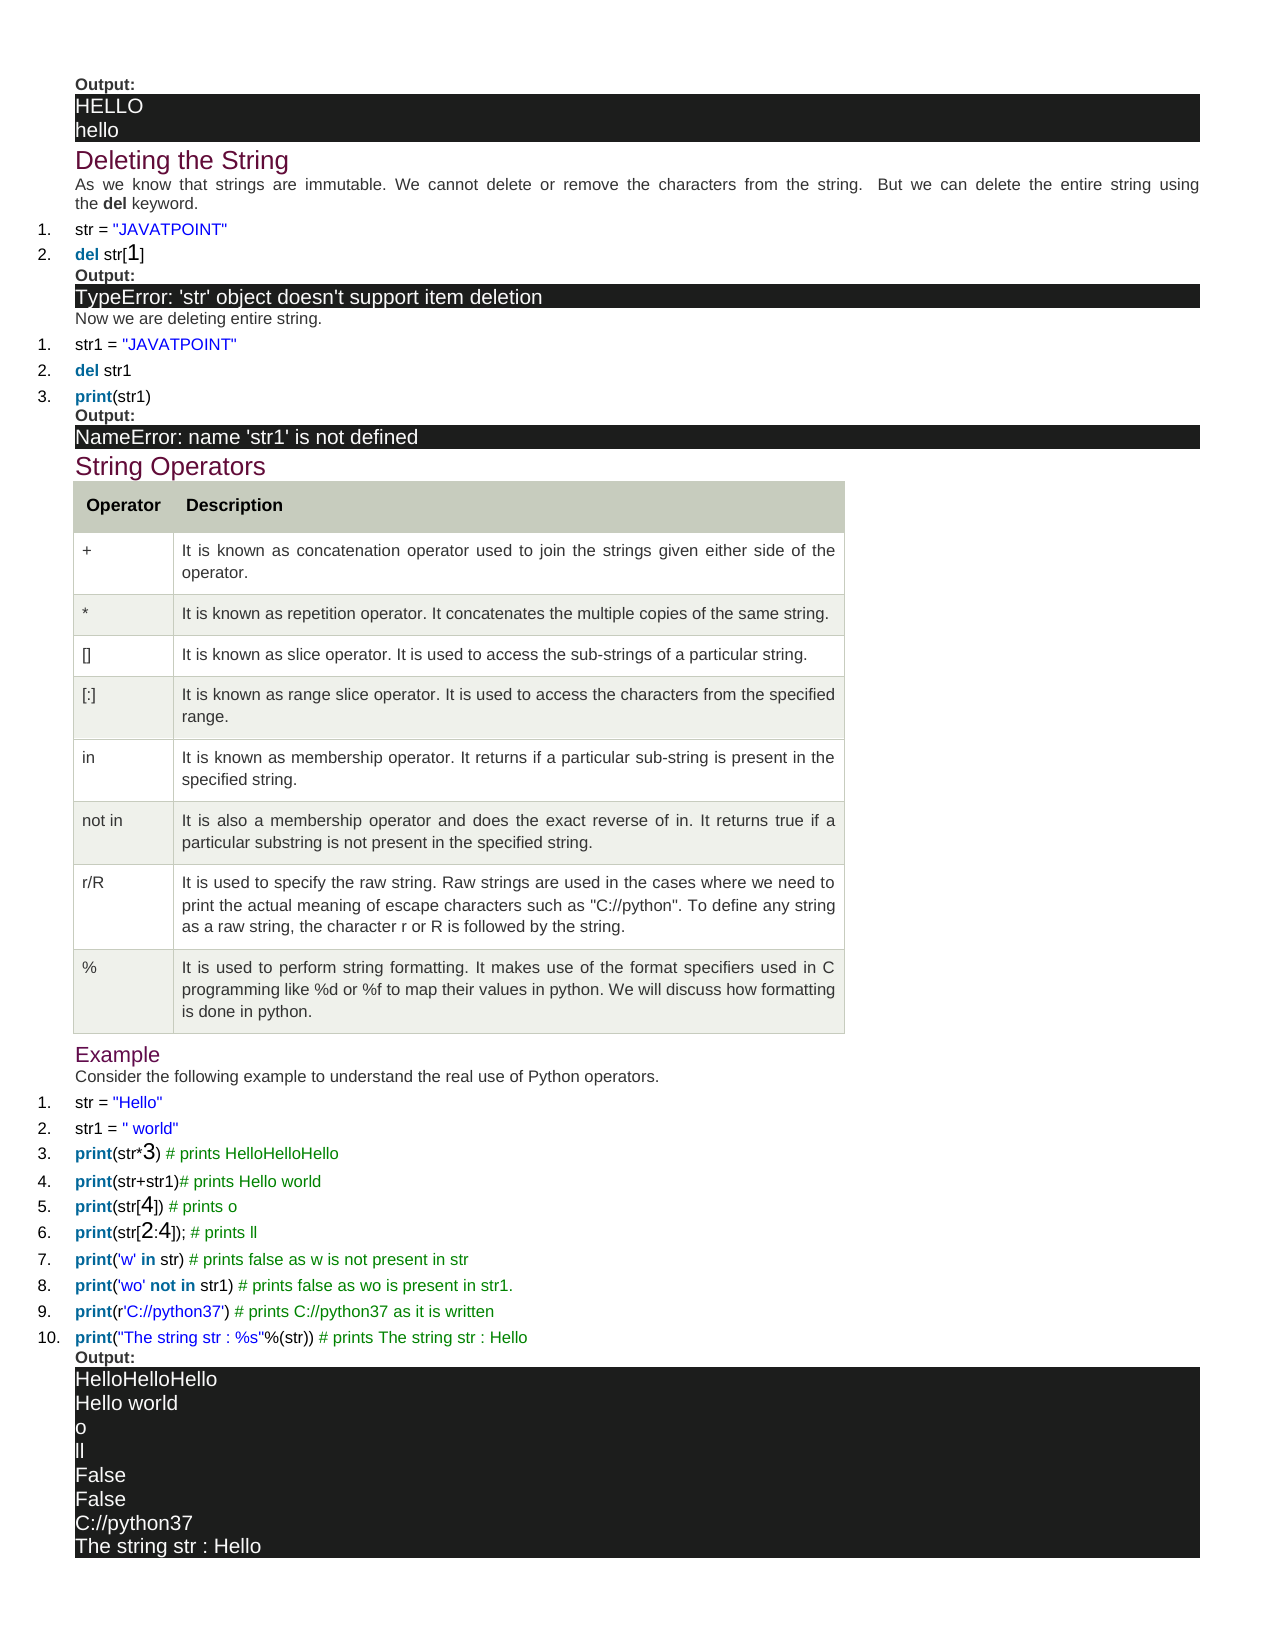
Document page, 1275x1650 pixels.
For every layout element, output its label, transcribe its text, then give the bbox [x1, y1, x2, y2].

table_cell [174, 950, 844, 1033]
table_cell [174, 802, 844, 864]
text The string str : Hello [75, 1534, 1200, 1558]
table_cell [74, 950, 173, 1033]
subtitle Deleting the String [75, 142, 1200, 174]
subtitle Example [75, 1034, 1200, 1067]
list print('wo' not in str1) # prints false as wo is present in str1. [37, 1269, 1200, 1295]
list del str[1] [37, 239, 1200, 265]
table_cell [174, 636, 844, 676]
text Output: [75, 1347, 1200, 1367]
text As we know that strings are immutable. We cannot delete or remove the characters from the string. But we can delete the entire string using the del keyword. [75, 174, 1200, 213]
subtitle String Operators [75, 449, 1200, 481]
text HelloHelloHello [75, 1367, 1200, 1391]
list print('w' in str) # prints false as w is not present in str [37, 1243, 1200, 1269]
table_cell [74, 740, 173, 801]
text TypeError: 'str' object doesn't support item deletion [75, 284, 1200, 308]
text o [75, 1414, 1200, 1438]
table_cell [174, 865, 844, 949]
list str = "Hello" [37, 1086, 1200, 1112]
list print(str+str1)# prints Hello world [37, 1164, 1200, 1191]
text Now we are deleting entire string. [75, 308, 1200, 328]
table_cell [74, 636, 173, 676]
text NameError: name 'str1' is not defined [75, 425, 1200, 449]
list str1 = " world" [37, 1112, 1200, 1138]
text Consider the following example to understand the real use of Python operators. [75, 1067, 1200, 1086]
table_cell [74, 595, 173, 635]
list print(str[4]) # prints o [37, 1191, 1200, 1217]
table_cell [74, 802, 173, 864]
list print("The string str : %s"%(str)) # prints The string str : Hello [37, 1321, 1200, 1347]
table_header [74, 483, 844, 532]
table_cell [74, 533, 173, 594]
text Output: [75, 265, 1200, 284]
list print(str*3) # prints HelloHelloHello [37, 1138, 1200, 1164]
list print(r'C://python37') # prints C://python37 as it is written [37, 1295, 1200, 1321]
list str1 = "JAVATPOINT" [37, 328, 1200, 354]
list str = "JAVATPOINT" [37, 213, 1200, 239]
list print(str1) [37, 380, 1200, 406]
list print(str[2:4]); # prints ll [37, 1217, 1200, 1243]
text Output: [75, 75, 1200, 94]
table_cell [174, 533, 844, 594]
text ll [75, 1438, 1200, 1462]
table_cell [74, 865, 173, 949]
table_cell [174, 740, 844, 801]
text Hello world [75, 1391, 1200, 1414]
text C://python37 [75, 1510, 1200, 1534]
list del str1 [37, 354, 1200, 380]
text False [75, 1486, 1200, 1510]
text Output: [75, 406, 1200, 425]
text False [75, 1462, 1200, 1486]
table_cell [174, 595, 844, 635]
text hello [75, 118, 1200, 142]
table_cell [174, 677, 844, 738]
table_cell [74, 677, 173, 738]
text HELLO [75, 94, 1200, 118]
